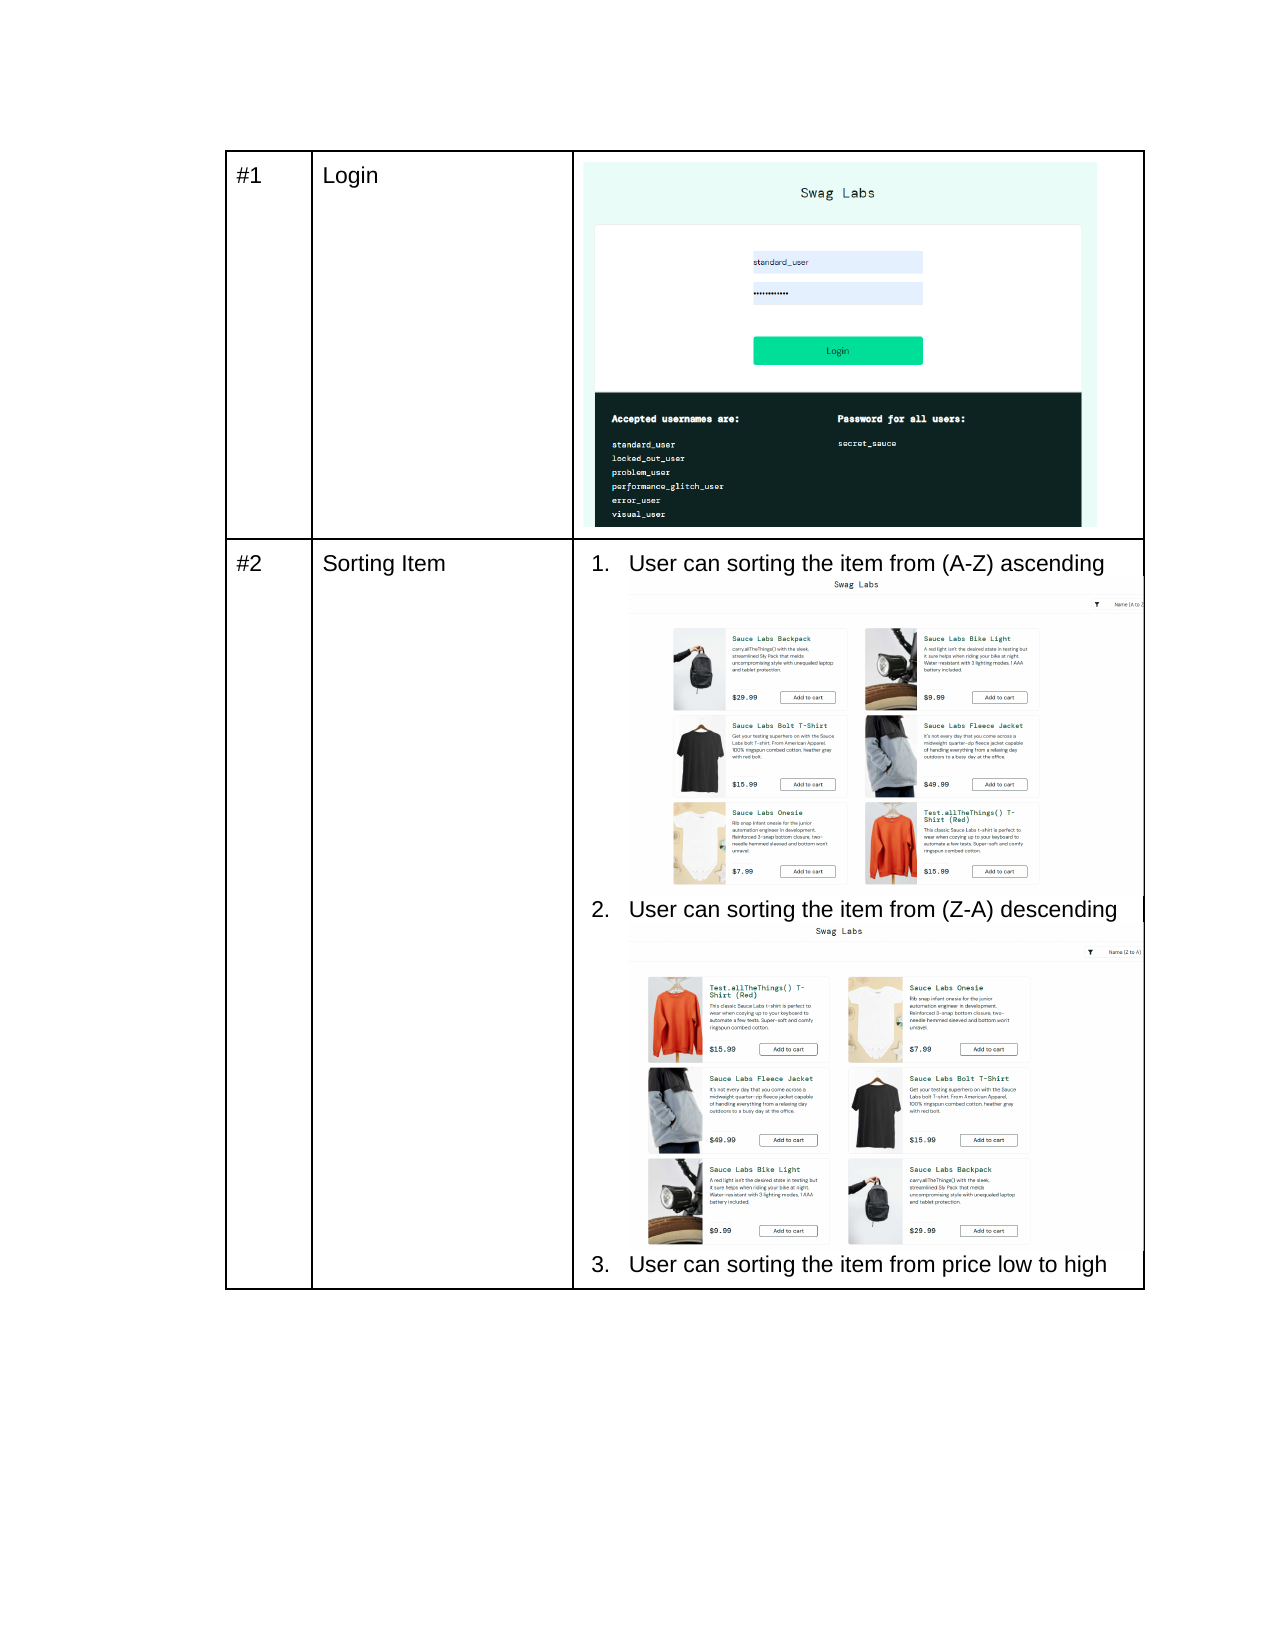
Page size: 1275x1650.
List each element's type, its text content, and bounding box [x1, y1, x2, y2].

table_cell [574, 152, 1143, 537]
table_cell Sorting Item [313, 540, 572, 1288]
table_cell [574, 540, 1143, 1288]
picture [628, 576, 1144, 896]
picture [583, 162, 1098, 527]
table_cell Login [313, 152, 572, 537]
picture [628, 922, 1144, 1251]
table_cell #1 [227, 152, 311, 537]
table_cell #2 [227, 540, 311, 1288]
